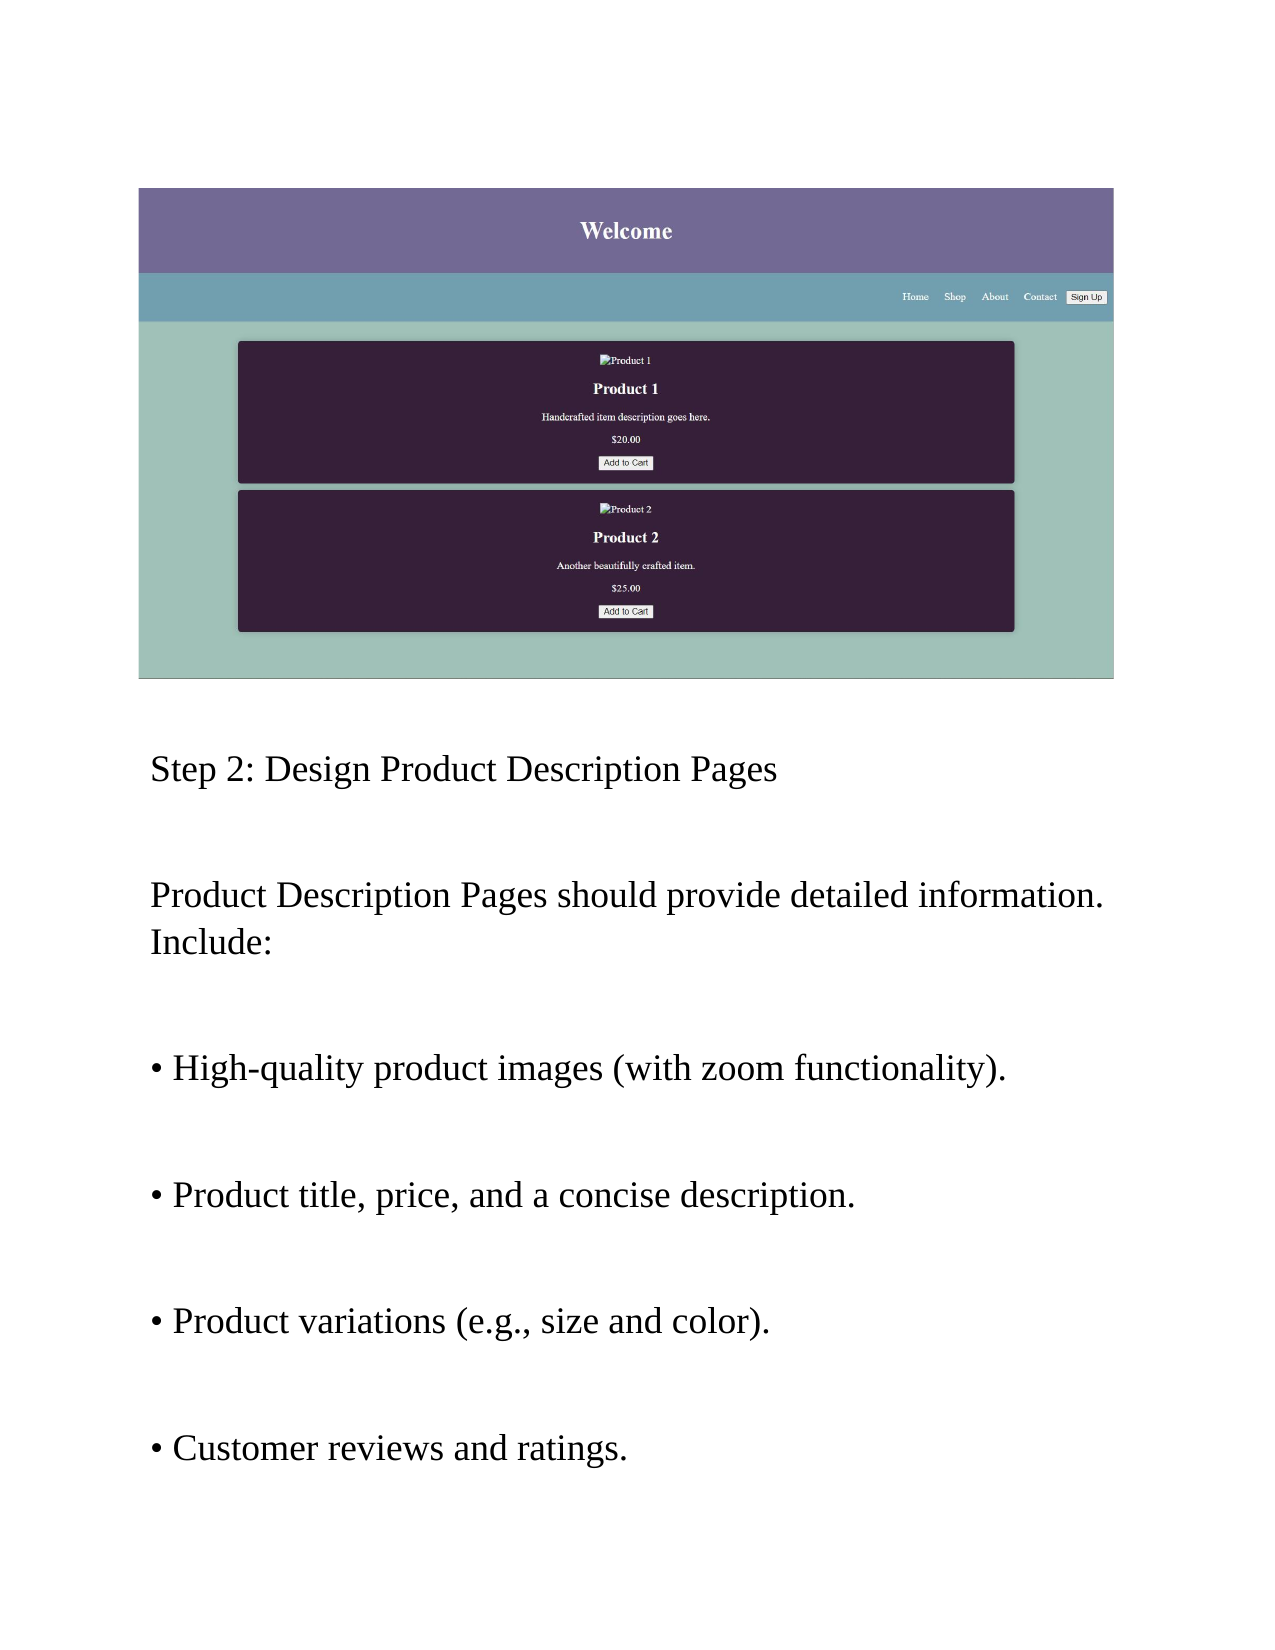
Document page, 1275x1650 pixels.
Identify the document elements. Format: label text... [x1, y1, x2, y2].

text • Product variations (e.g., size and color). [150, 1298, 1125, 1342]
text • Customer reviews and ratings. [150, 1425, 1125, 1468]
picture [138, 188, 1114, 679]
text Step 2: Design Product Description Pages [150, 746, 1125, 789]
text Product Description Pages should provide detailed information. Include: [150, 872, 1125, 962]
text • Product title, price, and a concise description. [150, 1172, 1125, 1215]
text • High-quality product images (with zoom functionality). [150, 1046, 1125, 1089]
